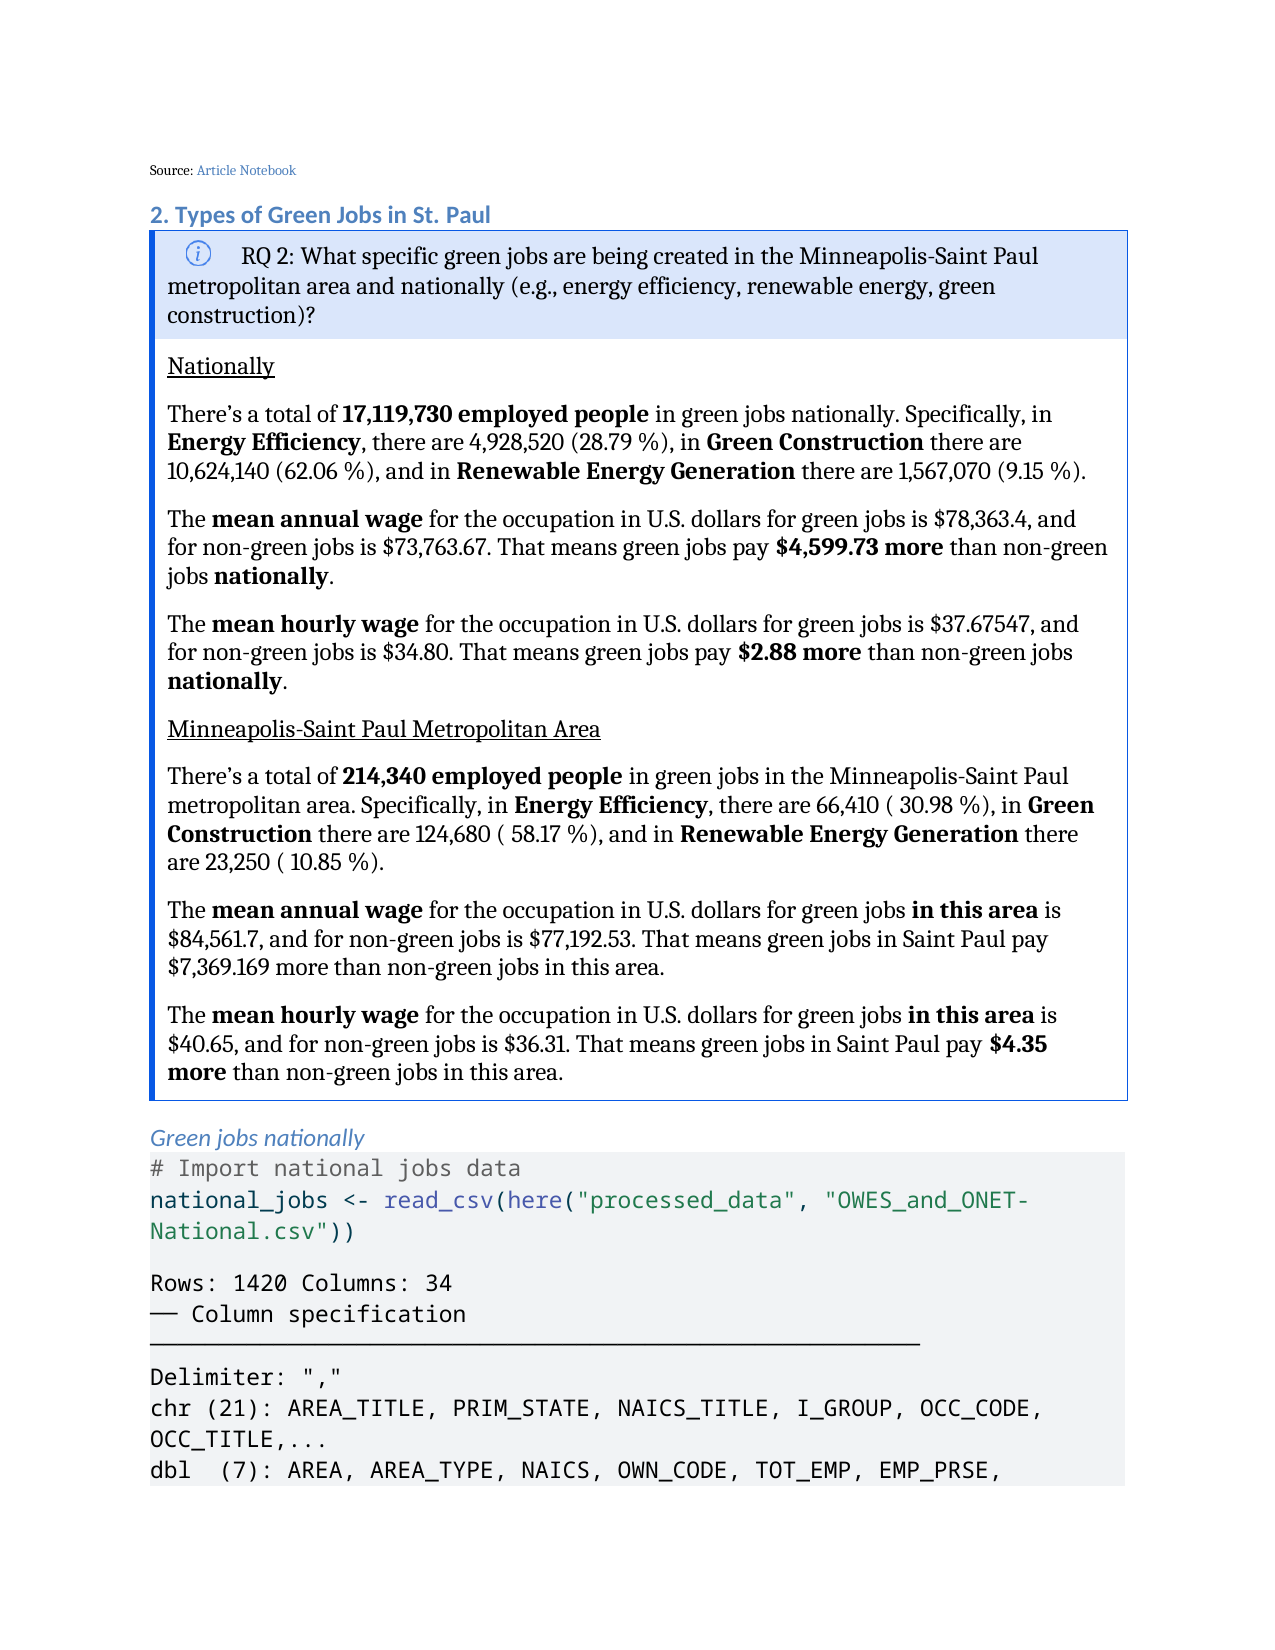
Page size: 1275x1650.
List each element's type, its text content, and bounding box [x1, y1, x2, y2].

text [150, 1267, 1125, 1486]
table_cell Nationally There’s a total of 17,119,730 employed people in green jobs nationally. Specifically, in Energy Efficiency, there are 4,928,520 (28.79 %), in Green Construction there are 10,624,140 (62.06 %), and in Renewable Energy Generation there are 1,567,070 (9.15 %). The mean annual wage for the occupation in U.S. dollars for green jobs is $78,363.4, and for non-green jobs is $73,763.67. That means green jobs pay $4,599.73 more than non-green jobs nationally. The mean hourly wage for the occupation in U.S. dollars for green jobs is $37.67547, and for non-green jobs is $34.80. That means green jobs pay $2.88 more than non-green jobs nationally. Minneapolis-Saint Paul Metropolitan Area There’s a total of 214,340 employed people in green jobs in the Minneapolis-Saint Paul metropolitan area. Specifically, in Energy Efficiency, there are 66,410 ( 30.98 %), in Green Construction there are 124,680 ( 58.17 %), and in Renewable Energy Generation there are 23,250 ( 10.85 %). The mean annual wage for the occupation in U.S. dollars for green jobs in this area is $84,561.7, and for non-green jobs is $77,192.53. That means green jobs in Saint Paul pay $7,369.169 more than non-green jobs in this area. The mean hourly wage for the occupation in U.S. dollars for green jobs in this area is $40.65, and for non-green jobs is $36.31. That means green jobs in Saint Paul pay $4.35 more than non-green jobs in this area. [155, 339, 1127, 1100]
text # Import national jobs data national_jobs <- read_csv(here("processed_data", "OWES_and_ONET-National.csv")) [150, 1152, 1125, 1246]
subtitle 2. Types of Green Jobs in St. Paul [150, 199, 1125, 230]
subtitle Green jobs nationally [150, 1122, 1125, 1152]
text Source: Article Notebook [150, 150, 1125, 179]
picture [186, 240, 211, 266]
table_header RQ 2: What specific green jobs are being created in the Minneapolis-Saint Paul metropolitan area and nationally (e.g., energy efficiency, renewable energy, green construction)? [155, 231, 1127, 339]
